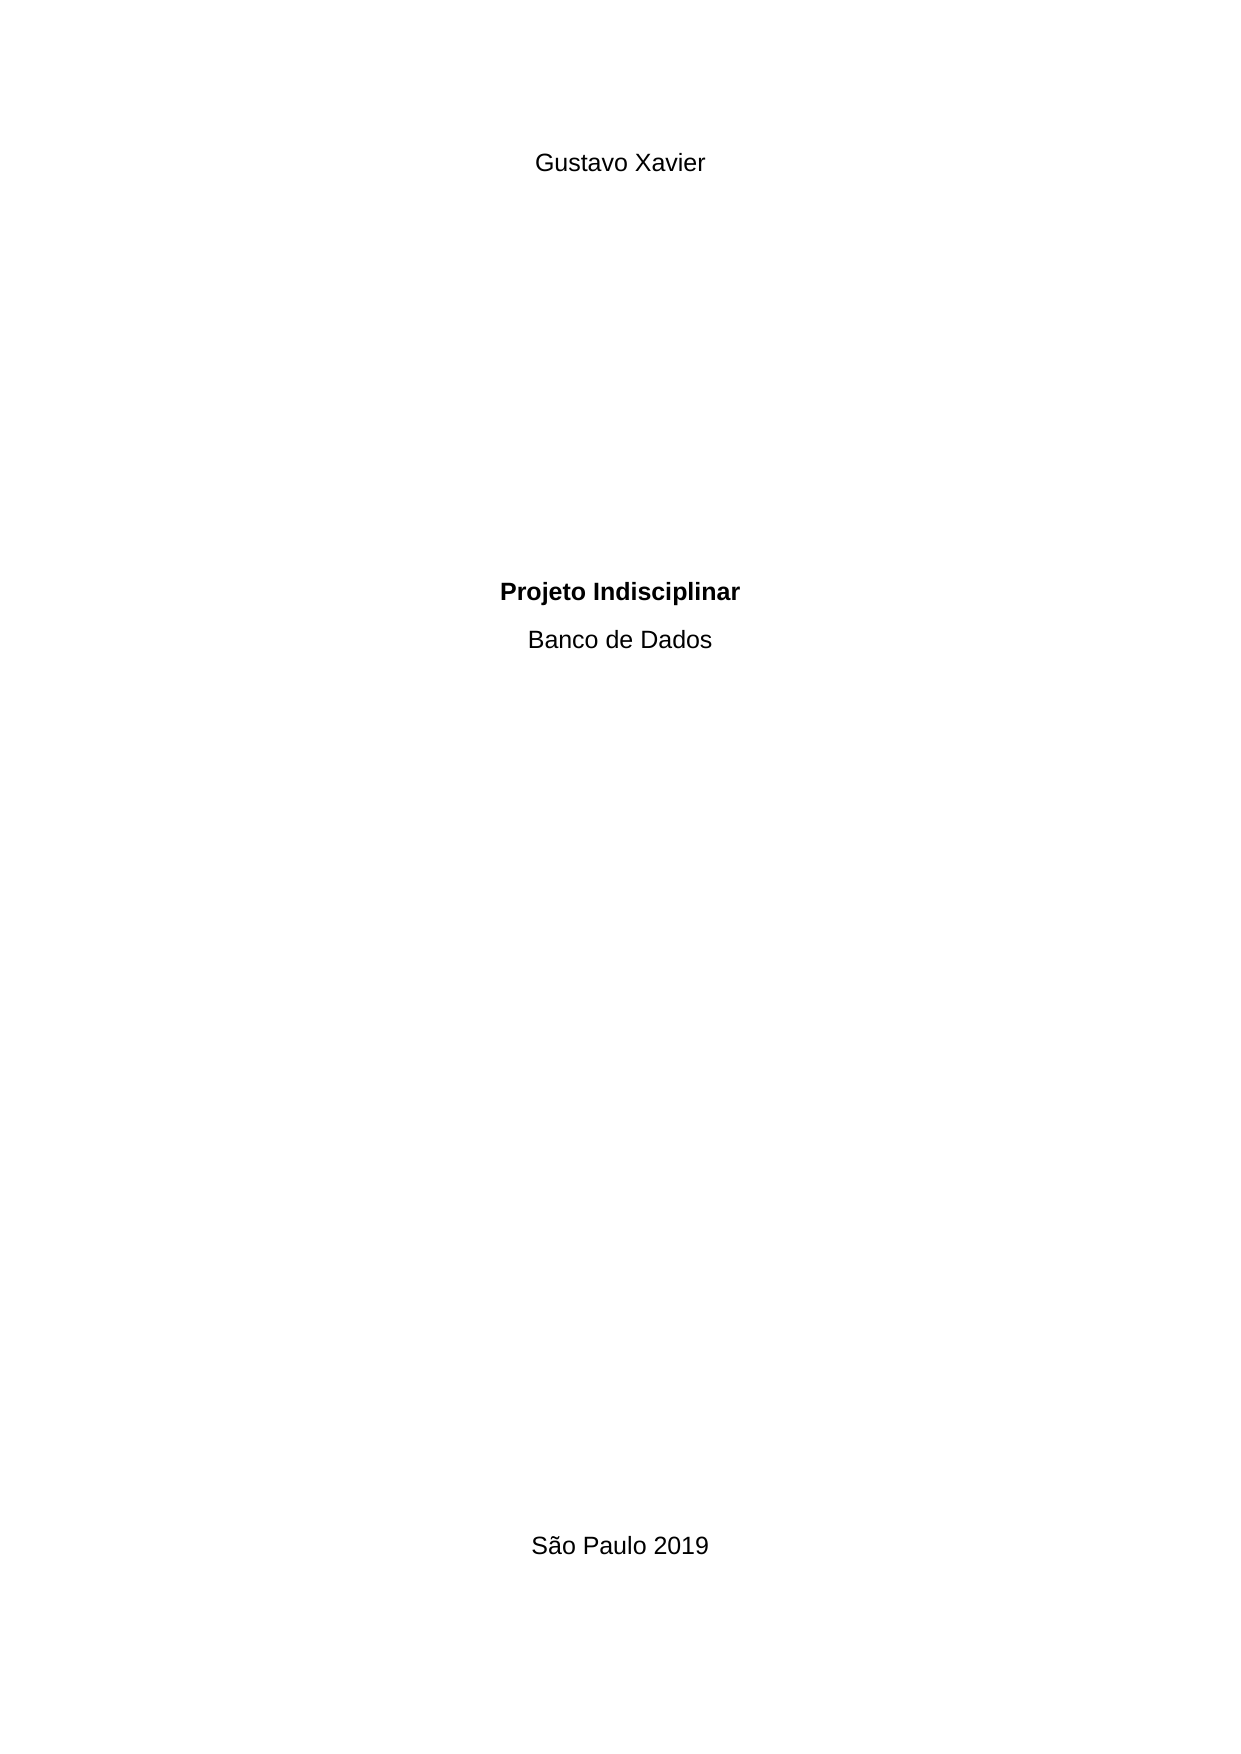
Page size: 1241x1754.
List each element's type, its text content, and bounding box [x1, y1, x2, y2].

text Banco de Dados [177, 625, 1063, 653]
text Gustavo Xavier [177, 148, 1063, 176]
text Projeto Indisciplinar [177, 577, 1063, 606]
text São Paulo 2019 [177, 1531, 1063, 1560]
